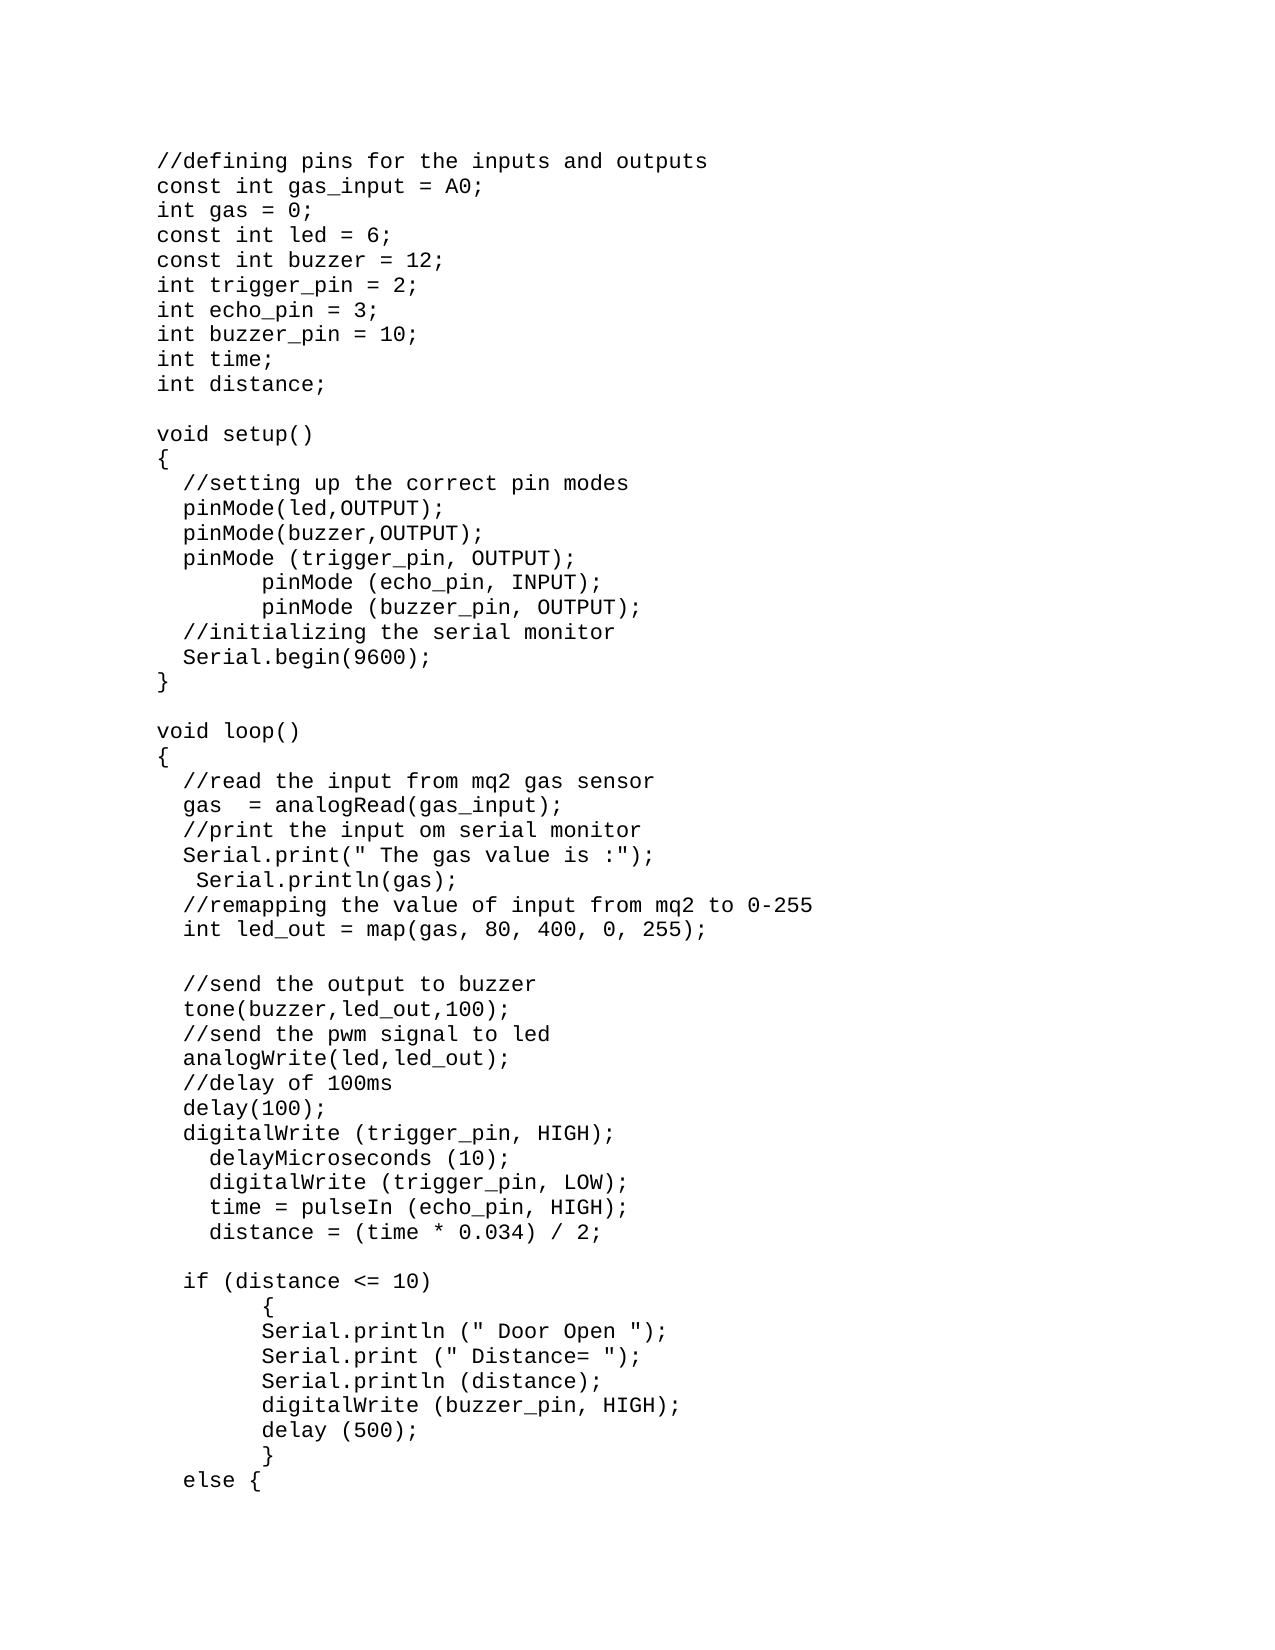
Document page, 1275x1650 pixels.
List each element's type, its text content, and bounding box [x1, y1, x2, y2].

text const int buzzer = 12; [156, 249, 1118, 274]
text delay(100); [156, 1097, 1118, 1122]
text pinMode(buzzer,OUTPUT); [156, 522, 1118, 547]
text digitalWrite (trigger_pin, HIGH); [156, 1122, 1118, 1147]
text //defining pins for the inputs and outputs [156, 150, 1118, 175]
text //print the input om serial monitor [156, 819, 1118, 844]
text Serial.println (" Door Open "); [156, 1320, 1118, 1345]
text Serial.println (distance); [156, 1370, 1118, 1394]
text const int led = 6; [156, 224, 1118, 249]
text { [156, 447, 1118, 472]
text else { [156, 1469, 1118, 1494]
text tone(buzzer,led_out,100); [156, 998, 1118, 1023]
text int time; [156, 348, 1118, 373]
text //send the output to buzzer [156, 973, 1118, 998]
text delayMicroseconds (10); [156, 1147, 1118, 1171]
text void setup() [156, 423, 1118, 447]
text Serial.print (" Distance= "); [156, 1345, 1118, 1370]
text { [156, 1295, 1118, 1320]
text Serial.print(" The gas value is :"); [156, 844, 1118, 869]
text pinMode (trigger_pin, OUTPUT); [156, 547, 1118, 571]
text digitalWrite (buzzer_pin, HIGH); [156, 1394, 1118, 1419]
text int buzzer_pin = 10; [156, 323, 1118, 348]
text Serial.begin(9600); [156, 646, 1118, 671]
text pinMode(led,OUTPUT); [156, 497, 1118, 522]
text int led_out = map(gas, 80, 400, 0, 255); [156, 918, 1118, 943]
text digitalWrite (trigger_pin, LOW); [156, 1171, 1118, 1196]
text //delay of 100ms [156, 1072, 1118, 1097]
text //remapping the value of input from mq2 to 0-255 [156, 894, 1118, 918]
text int echo_pin = 3; [156, 299, 1118, 323]
text //send the pwm signal to led [156, 1023, 1118, 1047]
text if (distance <= 10) [156, 1271, 1118, 1295]
text //setting up the correct pin modes [156, 472, 1118, 497]
text int gas = 0; [156, 199, 1118, 224]
text int trigger_pin = 2; [156, 274, 1118, 299]
text delay (500); [156, 1419, 1118, 1444]
text analogWrite(led,led_out); [156, 1047, 1118, 1072]
text gas = analogRead(gas_input); [156, 794, 1118, 819]
text //initializing the serial monitor [156, 621, 1118, 646]
text pinMode (echo_pin, INPUT); [156, 571, 1118, 596]
text time = pulseIn (echo_pin, HIGH); [156, 1196, 1118, 1221]
text //read the input from mq2 gas sensor [156, 770, 1118, 794]
text int distance; [156, 373, 1118, 398]
text void loop() [156, 720, 1118, 745]
text distance = (time * 0.034) / 2; [156, 1221, 1118, 1246]
text { [156, 745, 1118, 770]
text const int gas_input = A0; [156, 175, 1118, 199]
text Serial.println(gas); [156, 869, 1118, 894]
text } [156, 1444, 1118, 1469]
text pinMode (buzzer_pin, OUTPUT); [156, 596, 1118, 621]
text } [156, 671, 1118, 695]
